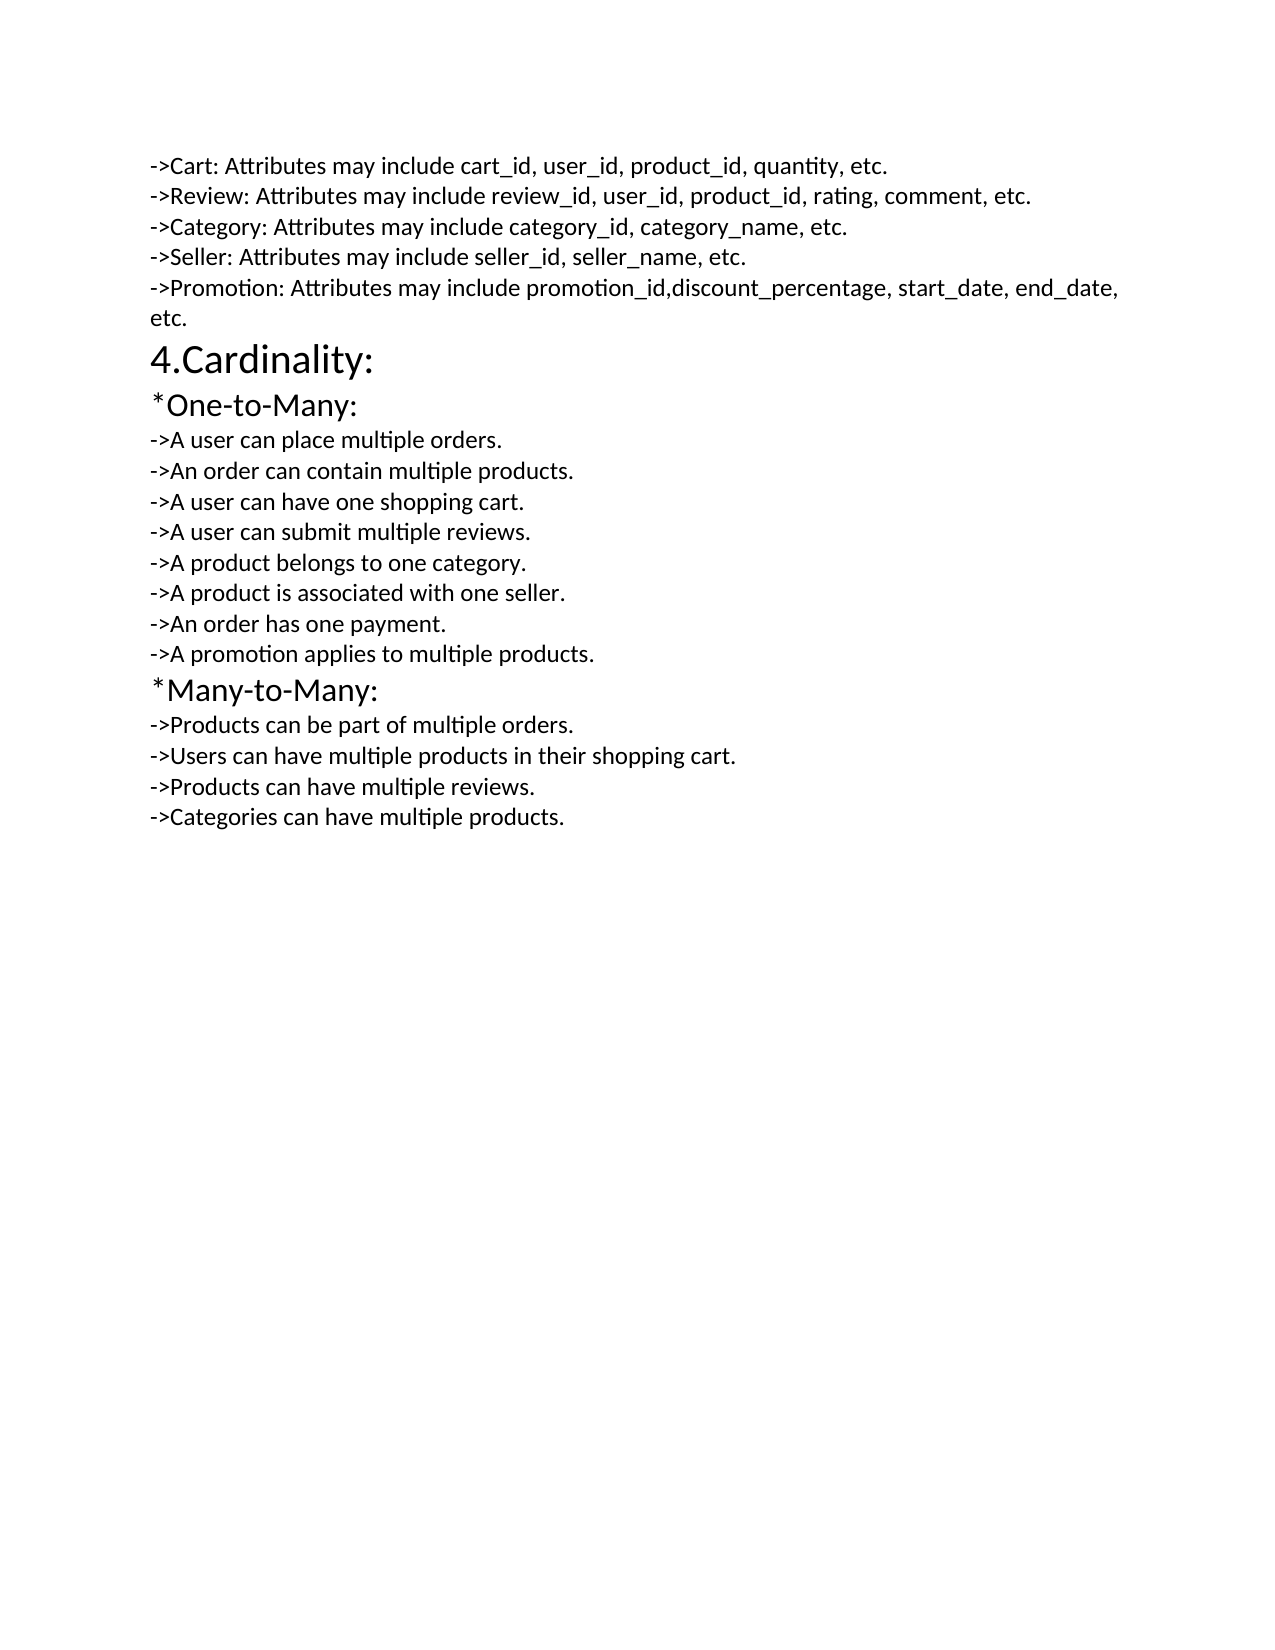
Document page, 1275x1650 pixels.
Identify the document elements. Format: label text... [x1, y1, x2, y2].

text ->A promotion applies to multiple products. [150, 638, 1125, 669]
text ->A user can submit multiple reviews. [150, 516, 1125, 547]
text ->Categories can have multiple products. [150, 801, 1125, 832]
text ->Cart: Attributes may include cart_id, user_id, product_id, quantity, etc. [150, 150, 1125, 181]
text ->Category: Attributes may include category_id, category_name, etc. [150, 211, 1125, 242]
text ->Seller: Attributes may include seller_id, seller_name, etc. [150, 242, 1125, 272]
text ->A user can place multiple orders. [150, 425, 1125, 455]
text ->A product belongs to one category. [150, 547, 1125, 577]
text ->Promotion: Attributes may include promotion_id,discount_percentage, start_date, end_date, etc. [150, 272, 1125, 333]
text ->Review: Attributes may include review_id, user_id, product_id, rating, comment, etc. [150, 181, 1125, 211]
text ->An order can contain multiple products. [150, 455, 1125, 486]
text 4.Cardinality: [150, 333, 1125, 384]
text ->Products can have multiple reviews. [150, 771, 1125, 801]
text ->Users can have multiple products in their shopping cart. [150, 740, 1125, 771]
text ->An order has one payment. [150, 608, 1125, 638]
text ->Products can be part of multiple orders. [150, 709, 1125, 740]
text ->A user can have one shopping cart. [150, 486, 1125, 516]
text *One-to-Many: [150, 384, 1125, 425]
text *Many-to-Many: [150, 669, 1125, 709]
text ->A product is associated with one seller. [150, 577, 1125, 608]
